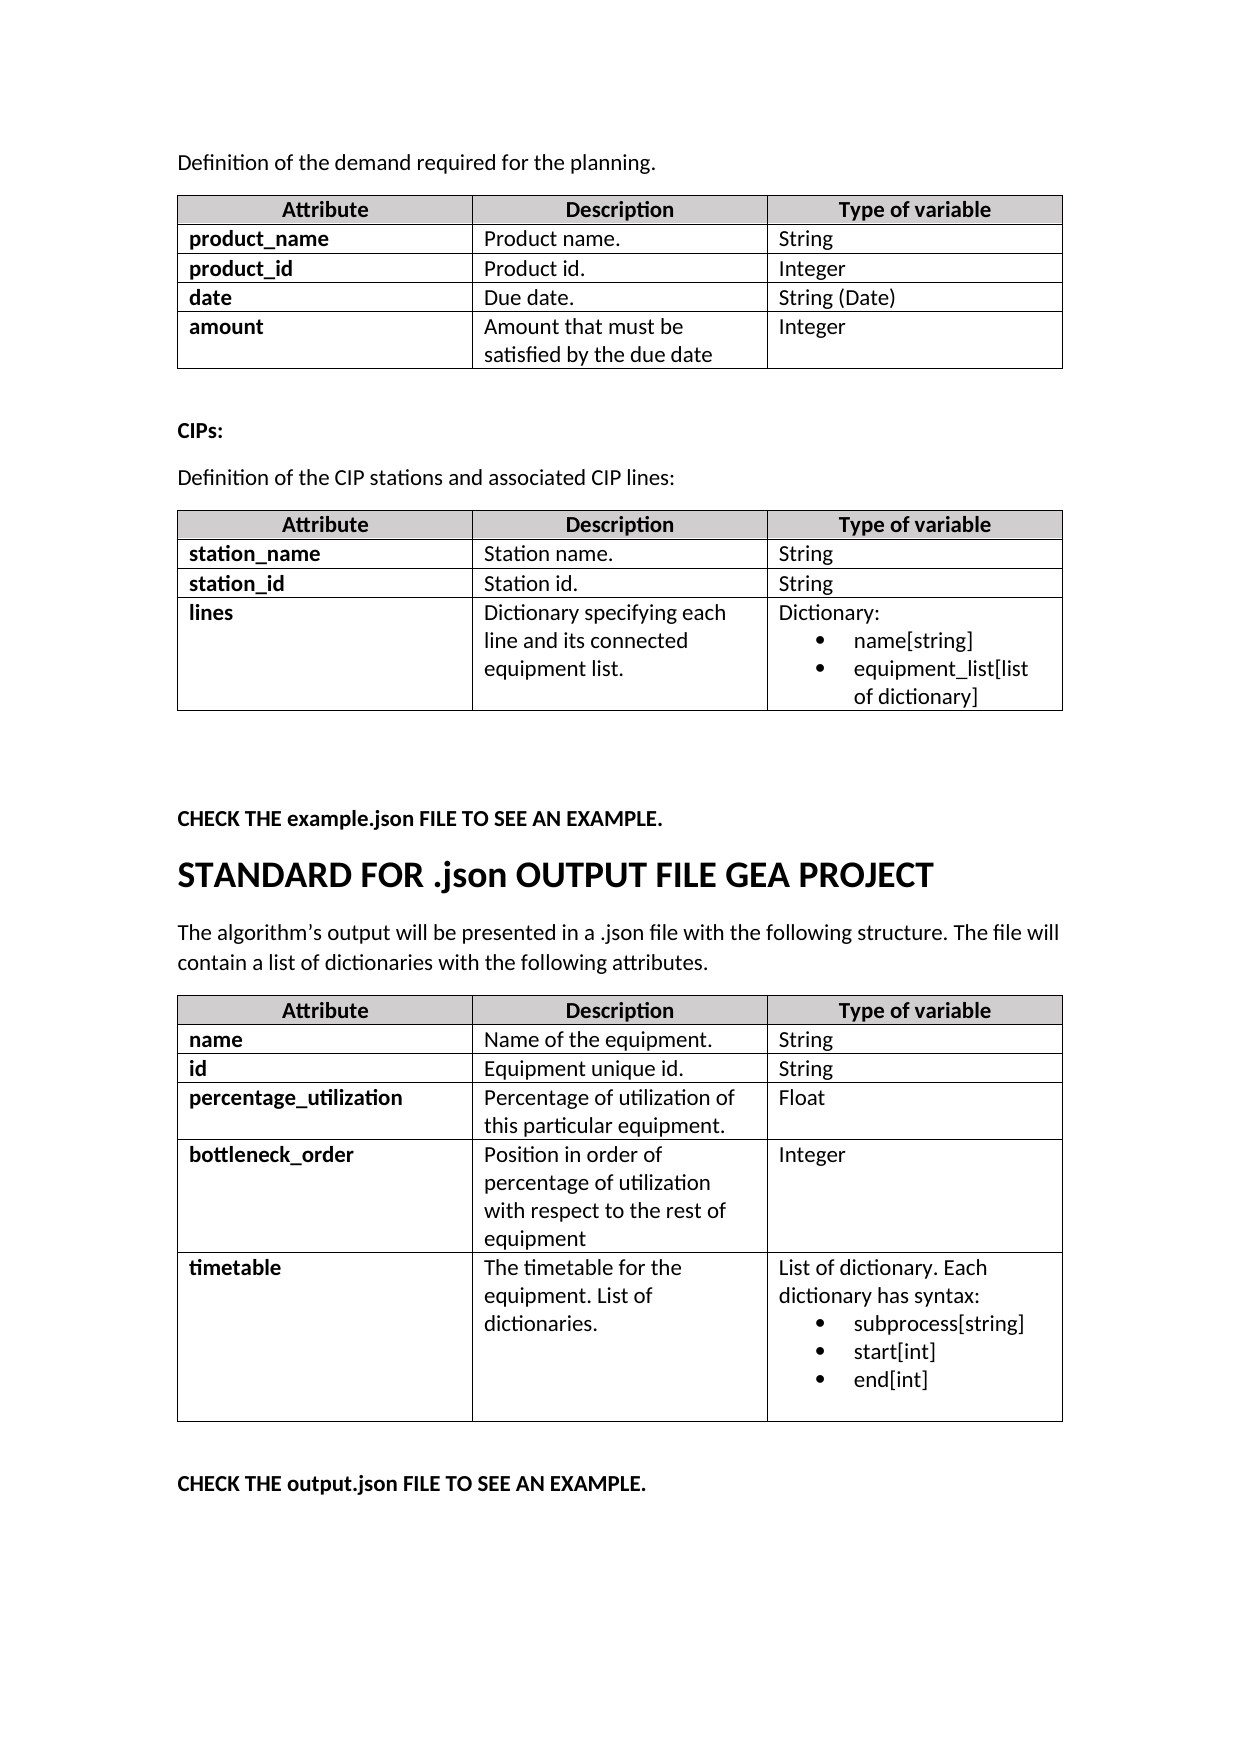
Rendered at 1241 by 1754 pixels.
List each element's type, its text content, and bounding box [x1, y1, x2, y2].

table_cell timetable [178, 1253, 472, 1421]
table_cell String [768, 1025, 1062, 1053]
table_cell The timetable for the equipment. List of dictionaries. [473, 1253, 767, 1421]
text CHECK THE output.json FILE TO SEE AN EXAMPLE. [177, 1469, 1063, 1497]
table_cell String [768, 569, 1062, 597]
table_cell amount [178, 312, 472, 368]
table_cell Integer [768, 1140, 1062, 1252]
table_cell Integer [768, 312, 1062, 368]
table_cell String [768, 1054, 1062, 1082]
table_cell Percentage of utilization of this particular equipment. [473, 1083, 767, 1139]
table_cell lines [178, 598, 472, 710]
text Definition of the CIP stations and associated CIP lines: [177, 463, 1063, 491]
table_cell String [768, 225, 1062, 253]
table_cell Product id. [473, 254, 767, 282]
table_header Description [473, 511, 767, 538]
table_cell Due date. [473, 283, 767, 311]
table_cell Position in order of percentage of utilization with respect to the rest of equipment [473, 1140, 767, 1252]
table_header Attribute [178, 511, 472, 538]
table_header Attribute [178, 996, 472, 1024]
table_cell Float [768, 1083, 1062, 1139]
text Definition of the demand required for the planning. [177, 148, 1063, 176]
table_cell Equipment unique id. [473, 1054, 767, 1082]
table_cell String (Date) [768, 283, 1062, 311]
table_cell Dictionary specifying each line and its connected equipment list. [473, 598, 767, 710]
text CHECK THE example.json FILE TO SEE AN EXAMPLE. [177, 804, 1063, 833]
table_cell station_id [178, 569, 472, 597]
table_header Description [473, 996, 767, 1024]
table_cell product_name [178, 225, 472, 253]
table_cell id [178, 1054, 472, 1082]
table_cell product_id [178, 254, 472, 282]
table_cell Integer [768, 254, 1062, 282]
table_cell Station id. [473, 569, 767, 597]
table_cell String [768, 540, 1062, 568]
table_cell station_name [178, 540, 472, 568]
table_cell Product name. [473, 225, 767, 253]
table_cell Amount that must be satisfied by the due date [473, 312, 767, 368]
table_header Attribute [178, 196, 472, 223]
text CIPs: [177, 416, 1063, 444]
table_cell name [178, 1025, 472, 1053]
text STANDARD FOR .json OUTPUT FILE GEA PROJECT [177, 851, 1063, 897]
text The algorithm’s output will be presented in a .json file with the following structure. The file will contain a list of dictionaries with the following attributes. [177, 918, 1063, 976]
table_cell percentage_utilization [178, 1083, 472, 1139]
table_cell Dictionary: name[string] equipment_list[list of dictionary] [768, 598, 1062, 710]
table_cell date [178, 283, 472, 311]
table_cell Station name. [473, 540, 767, 568]
table_cell bottleneck_order [178, 1140, 472, 1252]
table_cell List of dictionary. Each dictionary has syntax: subprocess[string] start[int] end[int] [768, 1253, 1062, 1421]
table_cell Name of the equipment. [473, 1025, 767, 1053]
table_header Description [473, 196, 767, 223]
table_header Type of variable [768, 996, 1062, 1024]
table_header Type of variable [768, 511, 1062, 538]
table_header Type of variable [768, 196, 1062, 223]
